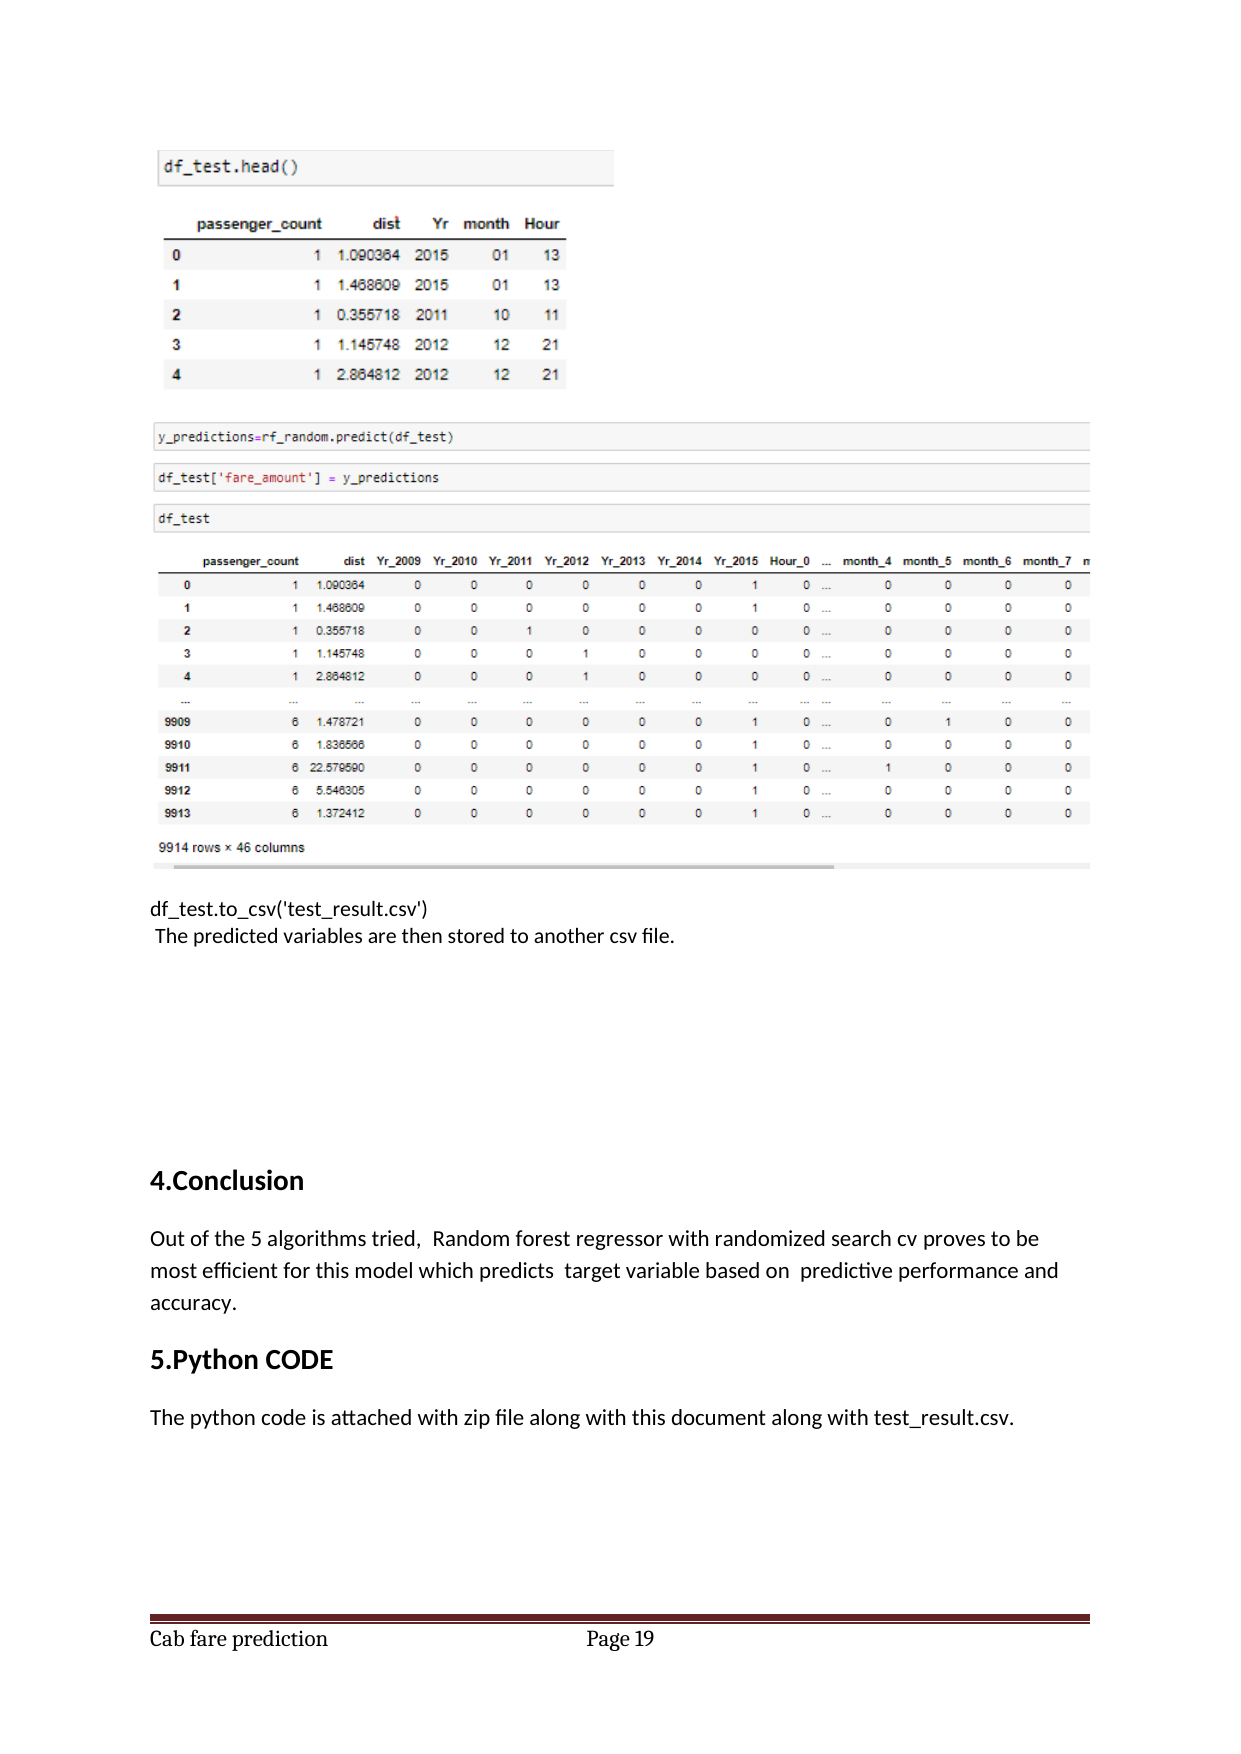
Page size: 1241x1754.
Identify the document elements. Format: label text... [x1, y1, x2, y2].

text 5.Python CODE [150, 1341, 1090, 1377]
text df_test.to_csv('test_result.csv') [150, 895, 1090, 922]
picture [150, 150, 1091, 869]
text 4.Conclusion [150, 1162, 1090, 1198]
text The python code is attached with zip file along with this document along with test_result.csv. [150, 1403, 1090, 1431]
text The predicted variables are then stored to another csv file. [150, 922, 1090, 949]
text Out of the 5 algorithms tried, Random forest regressor with randomized search cv proves to be most efficient for this model which predicts target variable based on predictive performance and accuracy. [150, 1224, 1090, 1316]
